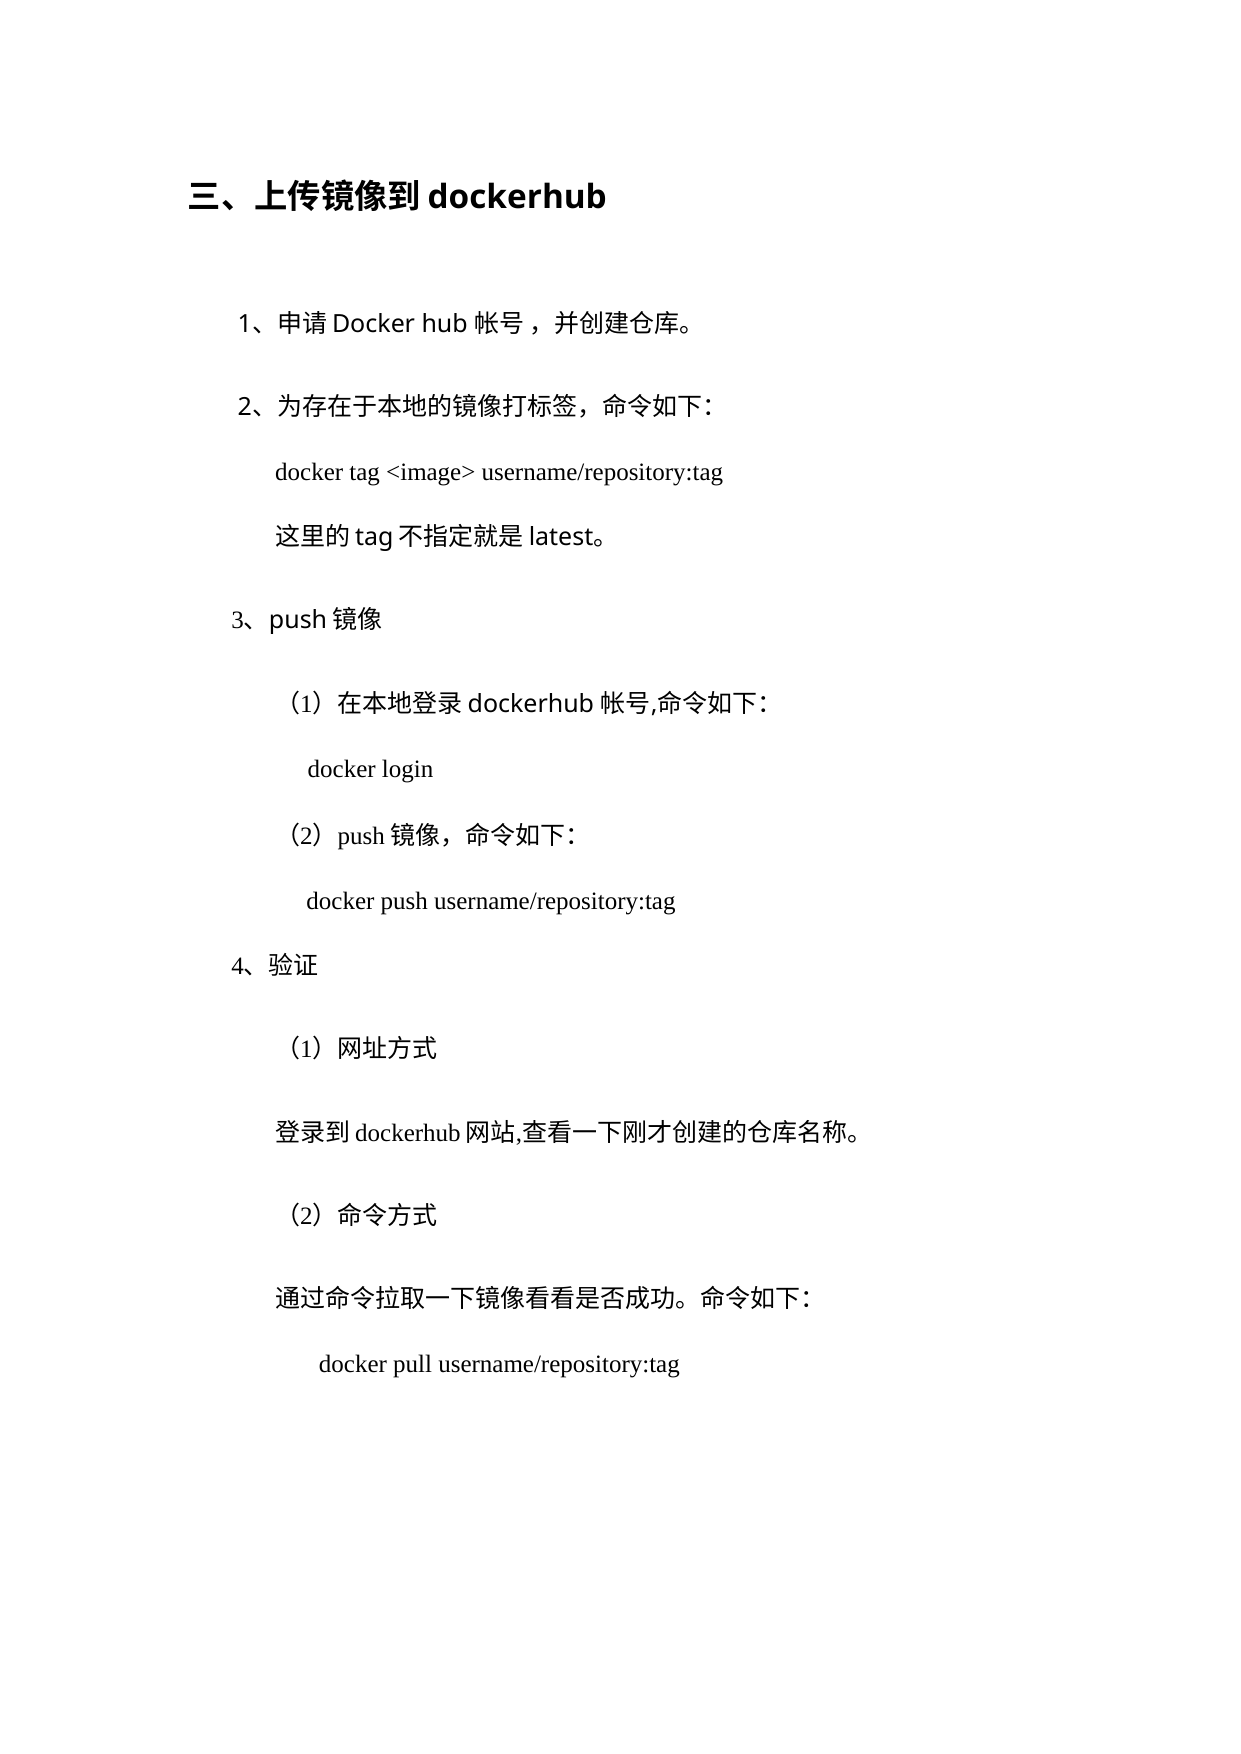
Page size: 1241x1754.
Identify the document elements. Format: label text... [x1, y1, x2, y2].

text 通过命令拉取一下镜像看看是否成功。命令如下： [275, 1264, 1053, 1329]
text （1）在本地登录dockerhub 帐号,命令如下： [187, 669, 1053, 734]
text 2、为存在于本地的镜像打标签，命令如下： [187, 372, 1053, 437]
text docker login [187, 752, 1053, 784]
text （1）网址方式 [187, 1014, 1053, 1079]
subtitle 三、上传镜像到dockerhub [187, 162, 1053, 227]
text （2）命令方式 [275, 1181, 1053, 1246]
text （2）push镜像，命令如下： [187, 801, 1053, 866]
text 4、验证 [187, 931, 1053, 996]
text 这里的tag不指定就是latest。 [225, 502, 1053, 567]
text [225, 456, 1053, 488]
text 3、push镜像 [187, 586, 1053, 651]
text 1、申请Docker hub 帐号 ，并创建仓库。 [187, 289, 1053, 354]
text docker push username/repository:tag [187, 884, 1053, 917]
text docker pull username/repository:tag [275, 1347, 1053, 1379]
text 登录到dockerhub网站,查看一下刚才创建的仓库名称。 [275, 1098, 1053, 1163]
